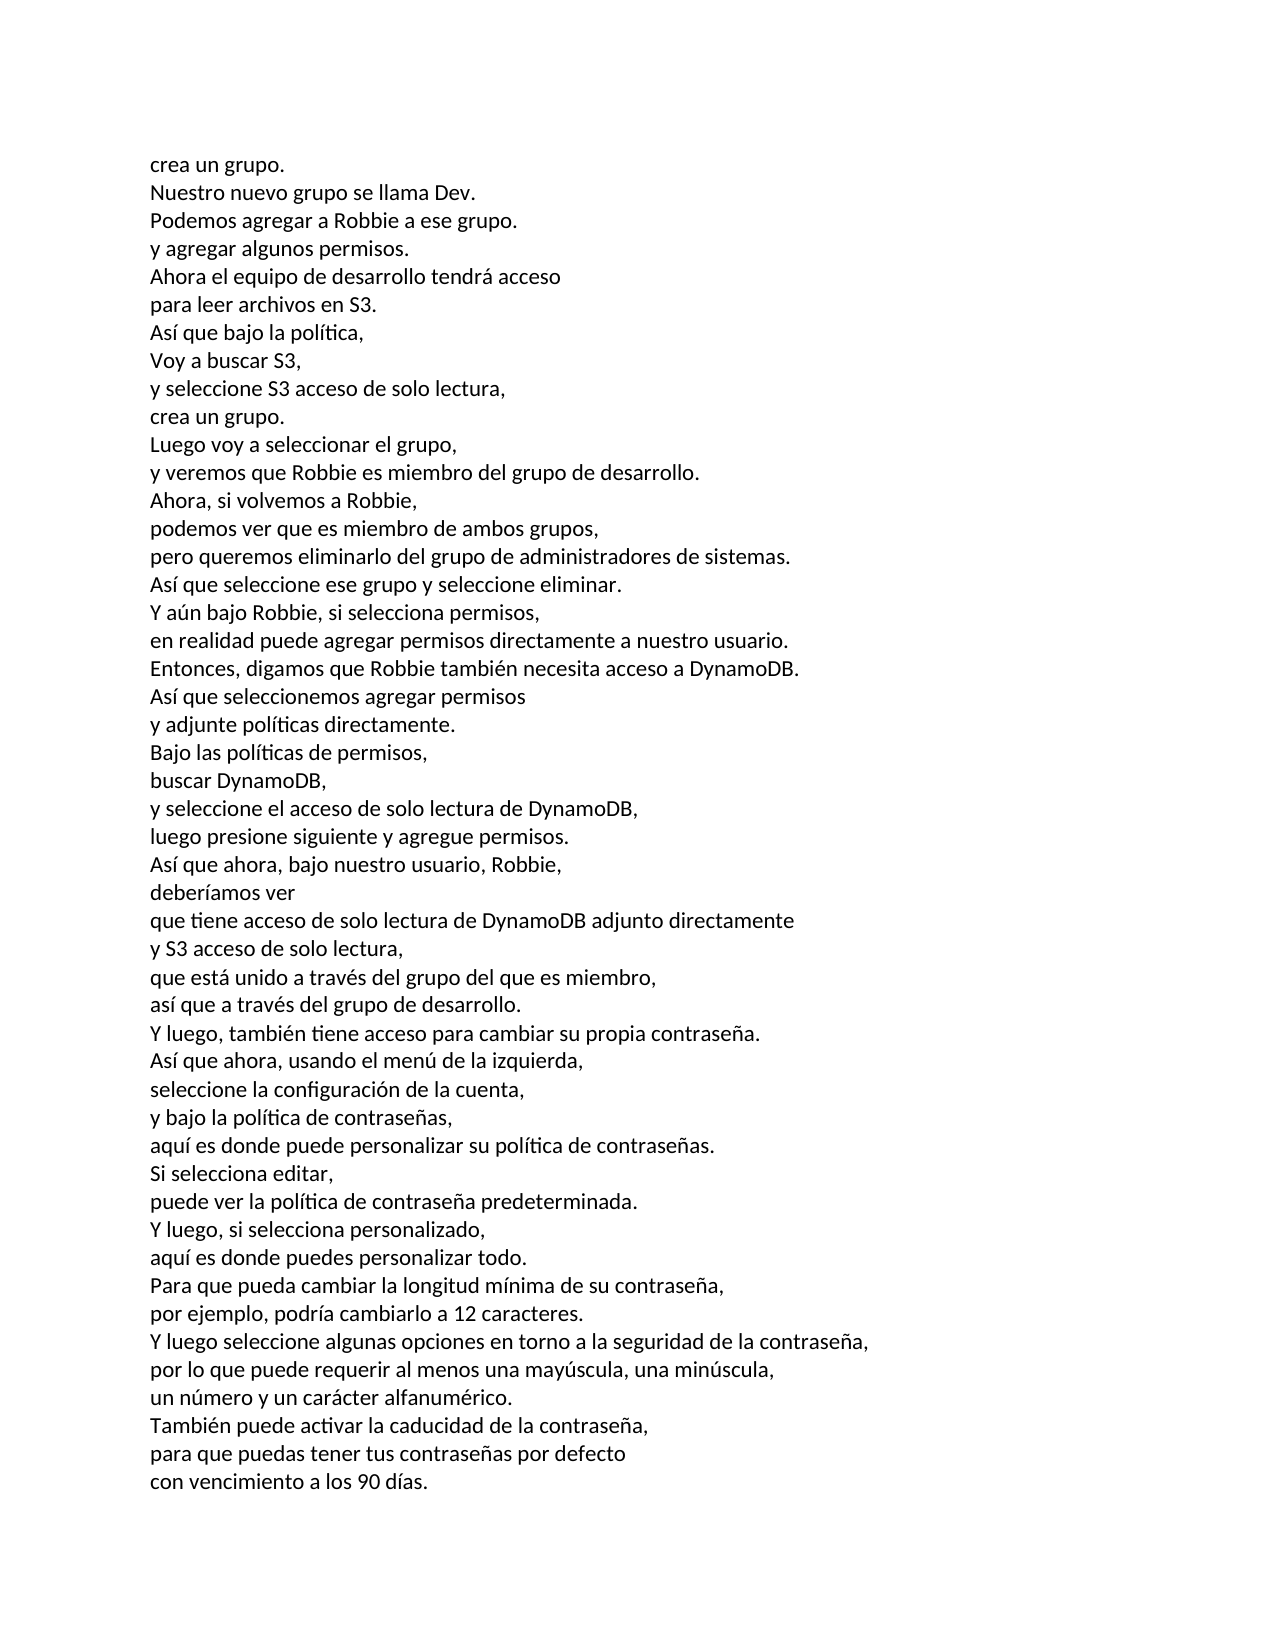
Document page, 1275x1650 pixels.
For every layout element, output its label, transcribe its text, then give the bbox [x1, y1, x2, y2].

text Voy a buscar S3, [150, 346, 1125, 374]
text crea un grupo. [150, 150, 1125, 178]
text y agregar algunos permisos. [150, 234, 1125, 262]
text Así que seleccione ese grupo y seleccione eliminar. [150, 570, 1125, 598]
text podemos ver que es miembro de ambos grupos, [150, 514, 1125, 542]
text por ejemplo, podría cambiarlo a 12 caracteres. [150, 1299, 1125, 1327]
text Y luego seleccione algunas opciones en torno a la seguridad de la contraseña, [150, 1327, 1125, 1355]
text buscar DynamoDB, [150, 766, 1125, 794]
text que está unido a través del grupo del que es miembro, [150, 963, 1125, 991]
text un número y un carácter alfanumérico. [150, 1383, 1125, 1411]
text Si selecciona editar, [150, 1159, 1125, 1187]
text y bajo la política de contraseñas, [150, 1103, 1125, 1131]
text y seleccione S3 acceso de solo lectura, [150, 374, 1125, 402]
text para leer archivos en S3. [150, 290, 1125, 318]
text y seleccione el acceso de solo lectura de DynamoDB, [150, 794, 1125, 822]
text Podemos agregar a Robbie a ese grupo. [150, 206, 1125, 234]
text aquí es donde puede personalizar su política de contraseñas. [150, 1131, 1125, 1159]
text para que puedas tener tus contraseñas por defecto [150, 1439, 1125, 1467]
text Nuestro nuevo grupo se llama Dev. [150, 178, 1125, 206]
text pero queremos eliminarlo del grupo de administradores de sistemas. [150, 542, 1125, 570]
text Luego voy a seleccionar el grupo, [150, 430, 1125, 458]
text Ahora el equipo de desarrollo tendrá acceso [150, 262, 1125, 290]
text puede ver la política de contraseña predeterminada. [150, 1187, 1125, 1215]
text Entonces, digamos que Robbie también necesita acceso a DynamoDB. [150, 654, 1125, 682]
text Bajo las políticas de permisos, [150, 738, 1125, 766]
text Así que seleccionemos agregar permisos [150, 682, 1125, 710]
text Así que bajo la política, [150, 318, 1125, 346]
text y veremos que Robbie es miembro del grupo de desarrollo. [150, 458, 1125, 486]
text y adjunte políticas directamente. [150, 710, 1125, 738]
text Y luego, también tiene acceso para cambiar su propia contraseña. [150, 1019, 1125, 1047]
text así que a través del grupo de desarrollo. [150, 991, 1125, 1019]
text Y aún bajo Robbie, si selecciona permisos, [150, 598, 1125, 626]
text Para que pueda cambiar la longitud mínima de su contraseña, [150, 1271, 1125, 1299]
text con vencimiento a los 90 días. [150, 1467, 1125, 1495]
text en realidad puede agregar permisos directamente a nuestro usuario. [150, 626, 1125, 654]
text que tiene acceso de solo lectura de DynamoDB adjunto directamente [150, 907, 1125, 934]
text aquí es donde puedes personalizar todo. [150, 1243, 1125, 1271]
text luego presione siguiente y agregue permisos. [150, 822, 1125, 851]
text Así que ahora, bajo nuestro usuario, Robbie, [150, 851, 1125, 878]
text Y luego, si selecciona personalizado, [150, 1215, 1125, 1243]
text Ahora, si volvemos a Robbie, [150, 486, 1125, 514]
text Así que ahora, usando el menú de la izquierda, [150, 1047, 1125, 1075]
text y S3 acceso de solo lectura, [150, 934, 1125, 963]
text seleccione la configuración de la cuenta, [150, 1075, 1125, 1103]
text crea un grupo. [150, 402, 1125, 430]
text por lo que puede requerir al menos una mayúscula, una minúscula, [150, 1355, 1125, 1383]
text También puede activar la caducidad de la contraseña, [150, 1411, 1125, 1439]
text deberíamos ver [150, 878, 1125, 907]
